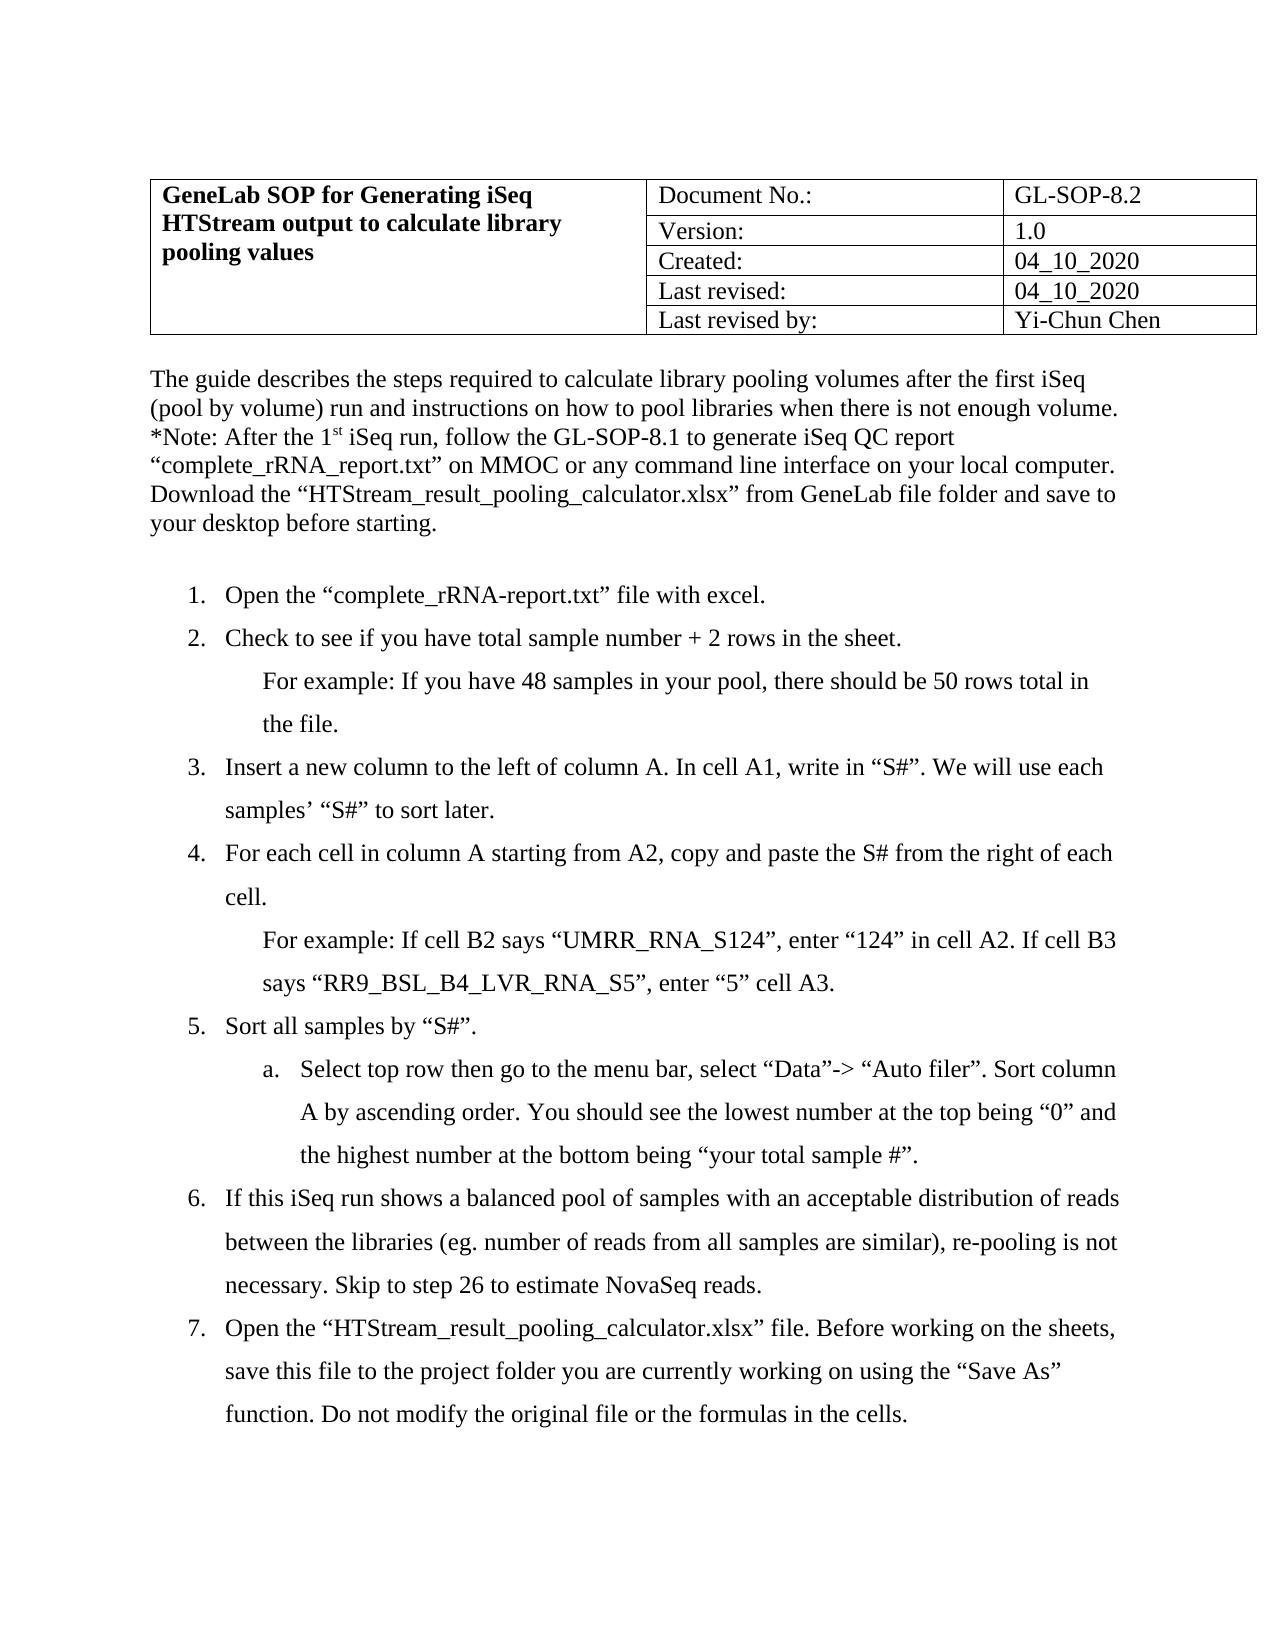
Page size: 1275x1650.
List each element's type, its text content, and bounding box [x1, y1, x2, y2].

list Insert a new column to the left of column A. In cell A1, write in “S#”. We will use each samples’ “S#” to sort later. [187, 752, 1125, 824]
list For each cell in column A starting from A2, copy and paste the S# from the right of each cell. [187, 838, 1125, 910]
table_header Document No.: [647, 180, 1003, 215]
text For example: If cell B2 says “UMRR_RNA_S124”, enter “124” in cell A2. If cell B3 says “RR9_BSL_B4_LVR_RNA_S5”, enter “5” cell A3. [262, 925, 1125, 997]
table_cell Version: [647, 216, 1003, 245]
table_cell 1.0 [1004, 216, 1256, 245]
list Open the “HTStream_result_pooling_calculator.xlsx” file. Before working on the sheets, save this file to the project folder you are currently working on using the “Save As” function. Do not modify the original file or the formulas in the cells. [187, 1313, 1125, 1428]
list Select top row then go to the menu bar, select “Data”-> “Auto filer”. Sort column A by ascending order. You should see the lowest number at the top being “0” and the highest number at the bottom being “your total sample #”. [262, 1054, 1125, 1169]
table_cell Created: [647, 246, 1003, 275]
table_cell Yi-Chun Chen [1004, 306, 1256, 334]
table_cell Last revised: [647, 276, 1003, 304]
table_header GeneLab SOP for Generating iSeq HTStream output to calculate library pooling values [151, 180, 646, 334]
list Check to see if you have total sample number + 2 rows in the sheet. [187, 623, 1125, 652]
list If this iSeq run shows a balanced pool of samples with an acceptable distribution of reads between the libraries (eg. number of reads from all samples are similar), re-pooling is not necessary. Skip to step 26 to estimate NovaSeq reads. [187, 1183, 1125, 1298]
text For example: If you have 48 samples in your pool, there should be 50 rows total in the file. [262, 666, 1125, 738]
table_cell 04_10_2020 [1004, 246, 1256, 275]
table_cell Last revised by: [647, 306, 1003, 334]
text *Note: After the 1st iSeq run, follow the GL-SOP-8.1 to generate iSeq QC report “complete_rRNA_report.txt” on MMOC or any command line interface on your local computer. Download the “HTStream_result_pooling_calculator.xlsx” from GeneLab file folder and save to your desktop before starting. [150, 422, 1125, 537]
list Sort all samples by “S#”. [187, 1011, 1125, 1040]
text The guide describes the steps required to calculate library pooling volumes after the first iSeq (pool by volume) run and instructions on how to pool libraries when there is not enough volume. [150, 364, 1125, 422]
table_cell 04_10_2020 [1004, 276, 1256, 304]
table_header GL-SOP-8.2 [1004, 180, 1256, 215]
list Open the “complete_rRNA-report.txt” file with excel. [187, 580, 1125, 608]
